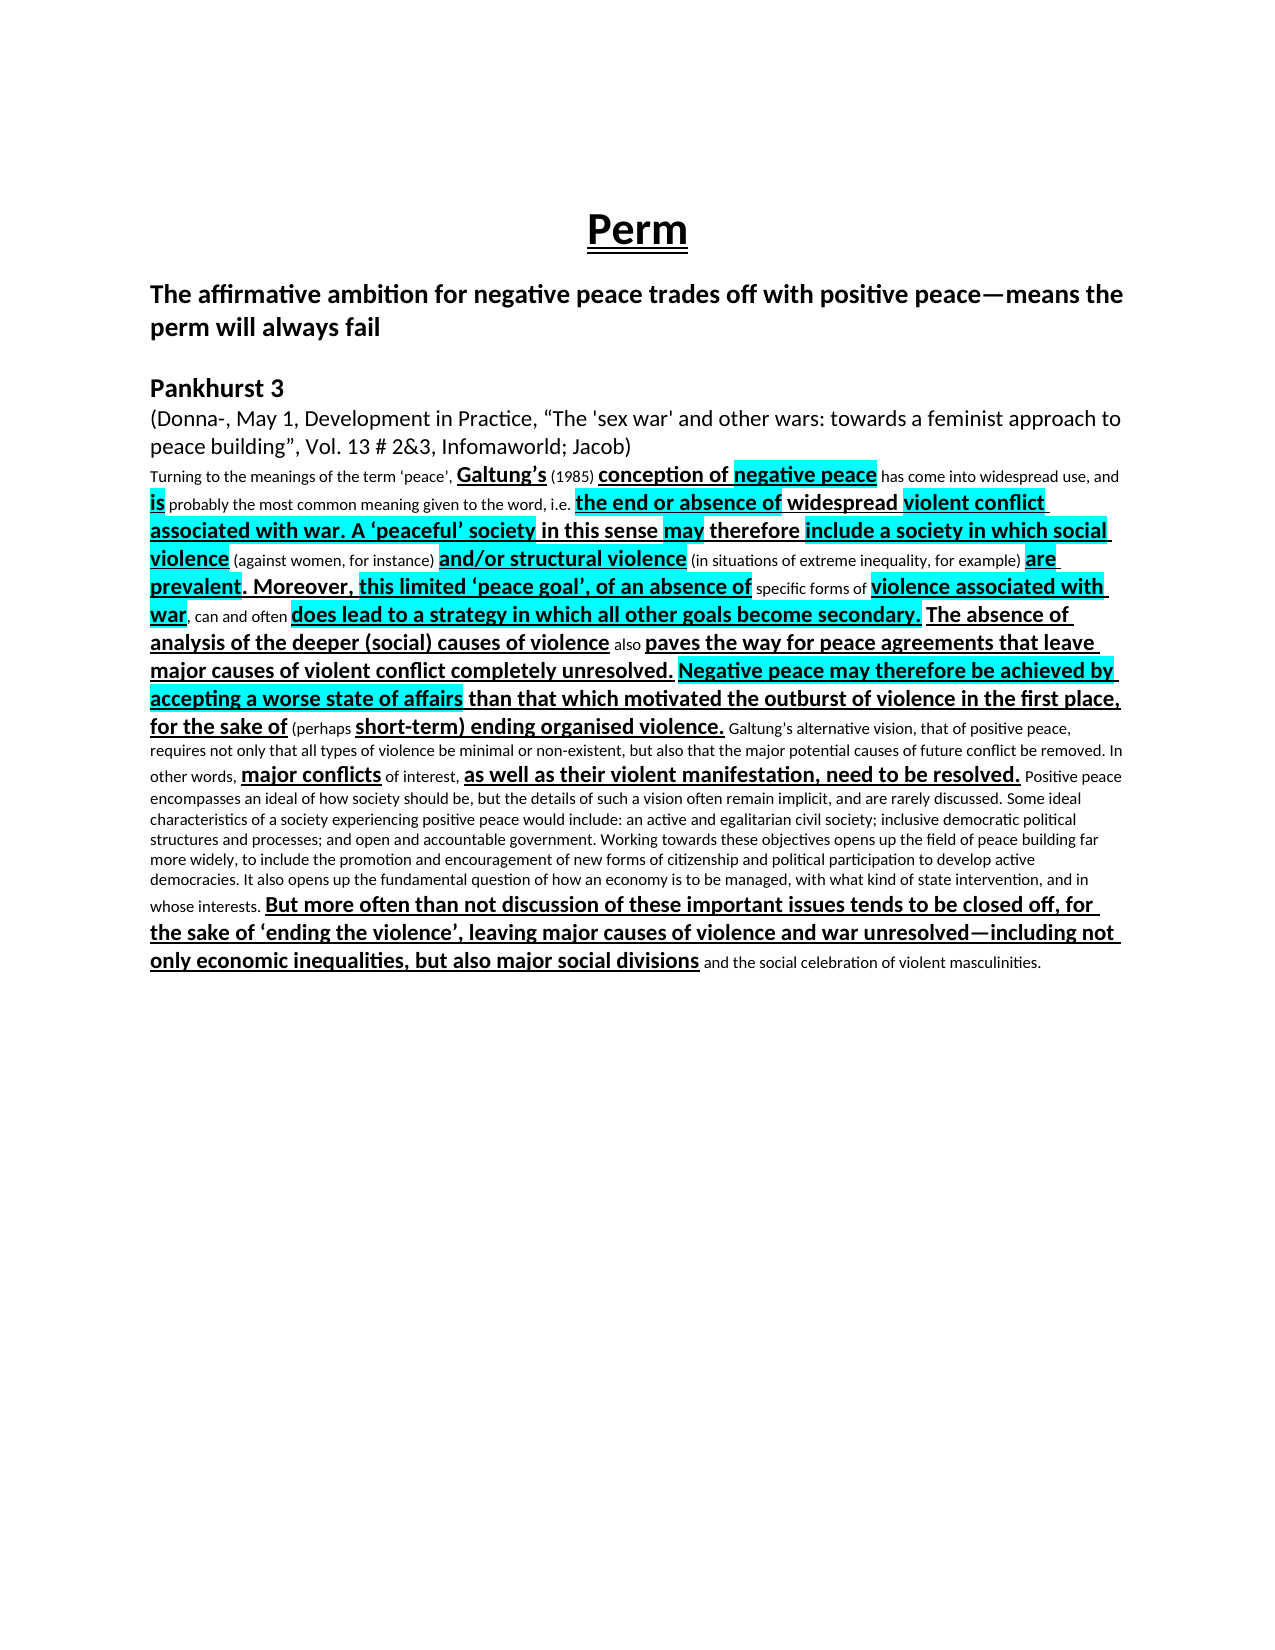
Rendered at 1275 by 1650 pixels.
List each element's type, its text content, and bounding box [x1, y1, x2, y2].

subtitle The affirmative ambition for negative peace trades off with positive peace—means the perm will always fail [150, 277, 1125, 343]
subtitle Perm [150, 200, 1125, 256]
text Pankhurst 3 [150, 371, 1125, 404]
text Turning to the meanings of the term ‘peace’, Galtung’s (1985) conception of negative peace has come into widespread use, and is probably the most common meaning given to the word, i.e. the end or absence of widespread violent conflict associated with war. A ‘peaceful’ society in this sense may therefore include a society in which social violence (against women, for instance) and/or structural violence (in situations of extreme inequality, for example) are prevalent. Moreover, this limited ‘peace goal’, of an absence of specific forms of violence associated with war, can and often does lead to a strategy in which all other goals become secondary. The absence of analysis of the deeper (social) causes of violence also paves the way for peace agreements that leave major causes of violent conflict completely unresolved. Negative peace may therefore be achieved by accepting a worse state of affairs than that which motivated the outburst of violence in the first place, for the sake of (perhaps short-term) ending organised violence. Galtung’s alternative vision, that of positive peace, requires not only that all types of violence be minimal or non-existent, but also that the major potential causes of future conflict be removed. In other words, major conflicts of interest, as well as their violent manifestation, need to be resolved. Positive peace encompasses an ideal of how society should be, but the details of such a vision often remain implicit, and are rarely discussed. Some ideal characteristics of a society experiencing positive peace would include: an active and egalitarian civil society; inclusive democratic political structures and processes; and open and accountable government. Working towards these objectives opens up the field of peace building far more widely, to include the promotion and encouragement of new forms of citizenship and political participation to develop active democracies. It also opens up the fundamental question of how an economy is to be managed, with what kind of state intervention, and in whose interests. But more often than not discussion of these important issues tends to be closed off, for the sake of ‘ending the violence’, leaving major causes of violence and war unresolved—including not only economic inequalities, but also major social divisions and the social celebration of violent masculinities. [150, 460, 1125, 974]
text (Donna-, May 1, Development in Practice, “The 'sex war' and other wars: towards a feminist approach to peace building”, Vol. 13 # 2&3, Infomaworld; Jacob) [150, 404, 1125, 460]
